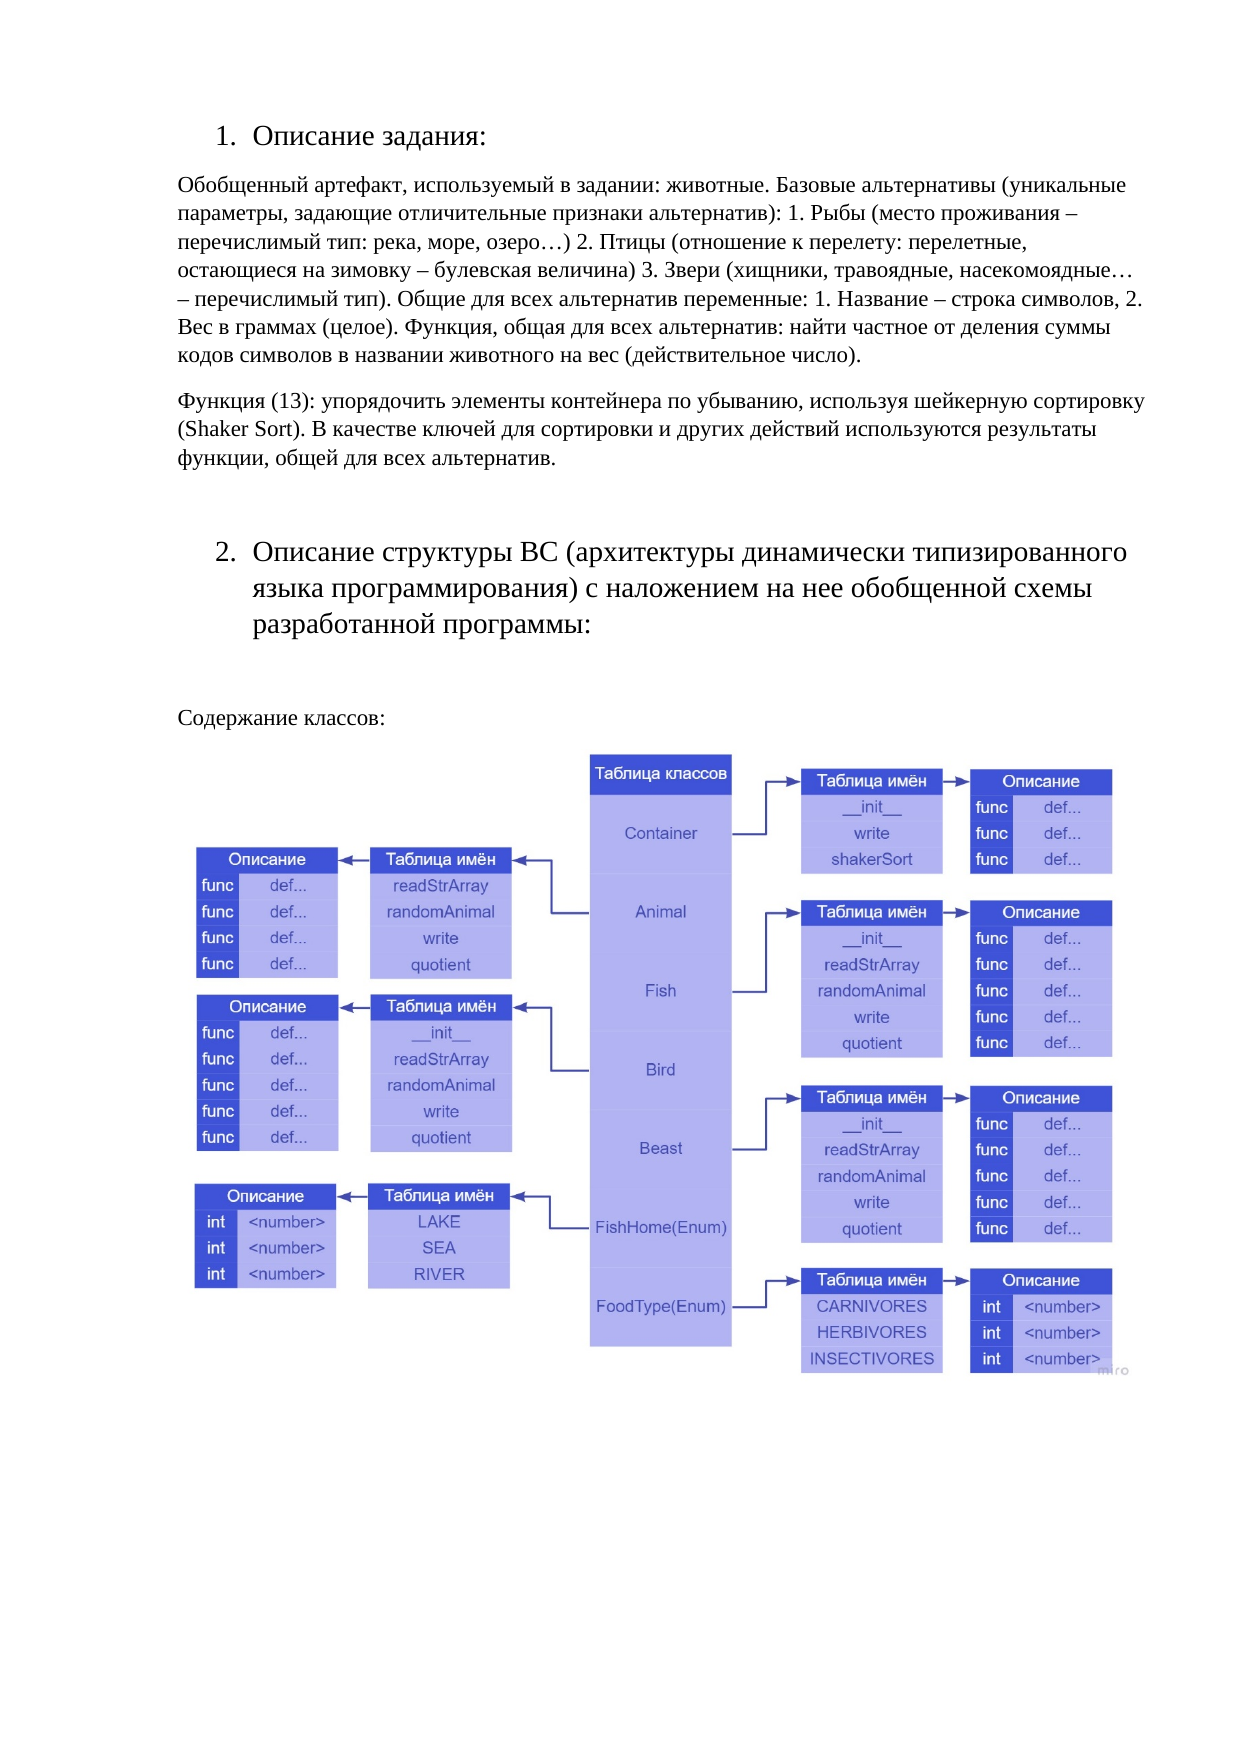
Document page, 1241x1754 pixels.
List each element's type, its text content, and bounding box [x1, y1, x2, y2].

picture [177, 749, 1150, 1397]
text Обобщенный артефакт, используемый в задании: животные. Базовые альтернативы (уникальные параметры, задающие отличительные признаки альтернатив): 1. Рыбы (место проживания – перечислимый тип: река, море, озеро…) 2. Птицы (отношение к перелету: перелетные, остающиеся на зимовку – булевская величина) 3. Звери (хищники, травоядные, насекомоядные… – перечислимый тип). Общие для всех альтернатив переменные: 1. Название – строка символов, 2. Вес в граммах (целое). Функция, общая для всех альтернатив: найти частное от деления суммы кодов символов в названии животного на вес (действительное число). [177, 171, 1152, 368]
text Функция (13): упорядочить элементы контейнера по убыванию, используя шейкерную сортировку (Shaker Sort). В качестве ключей для сортировки и других действий используются результаты функции, общей для всех альтернатив. [177, 387, 1152, 470]
list Описание структуры ВС (архитектуры динамически типизированного языка программирования) с наложением на нее обобщенной схемы разработанной программы: [215, 534, 1152, 639]
list Описание задания: [215, 118, 1152, 152]
text Содержание классов: [177, 704, 1152, 730]
